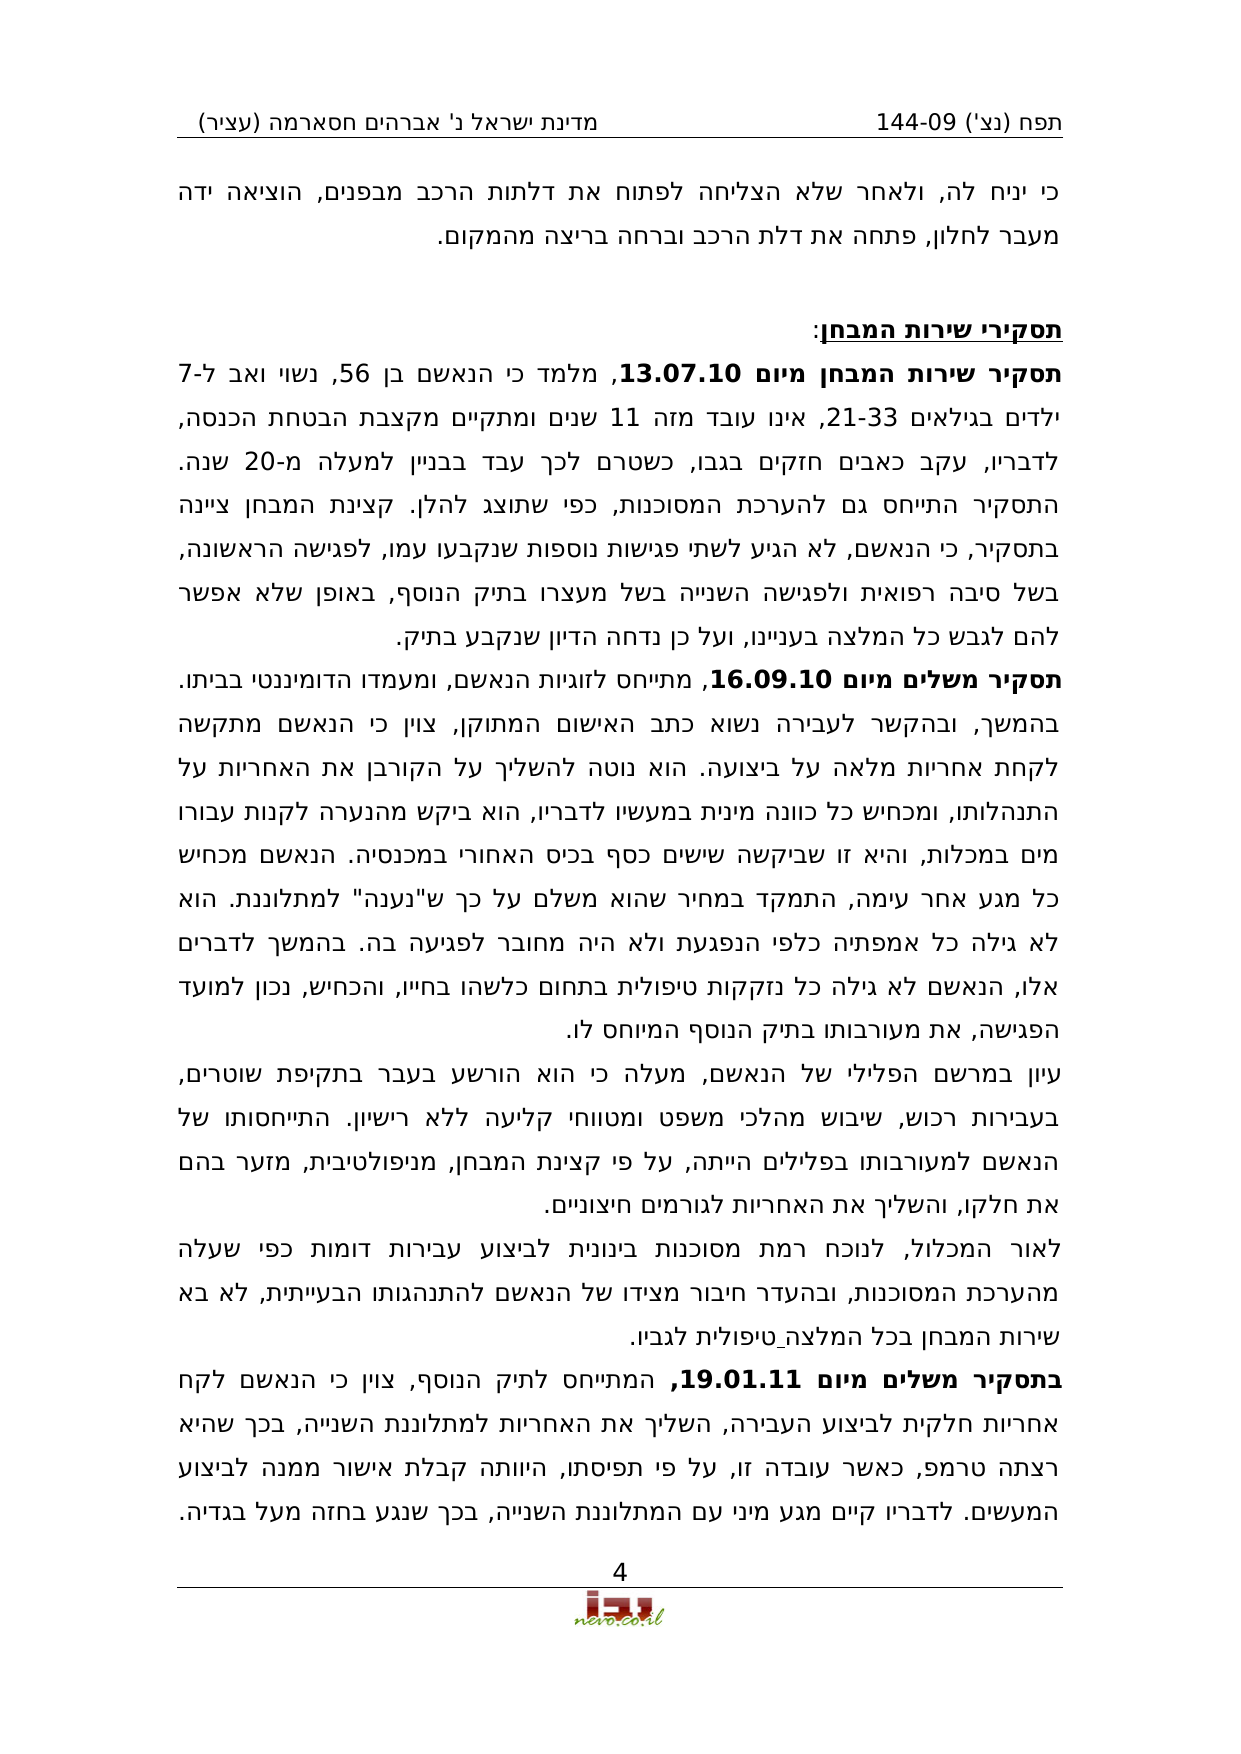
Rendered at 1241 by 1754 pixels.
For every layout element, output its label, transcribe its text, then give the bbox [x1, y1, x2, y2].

text עיון במרשם הפלילי של הנאשם, מעלה כי הוא הורשע בעבר בתקיפת שוטרים, בעבירות רכוש, שיבוש מהלכי משפט ומטווחי קליעה ללא רישיון. התייחסותו של הנאשם למעורבותו בפלילים הייתה, על פי קצינת המבחן, מניפולטיבית, מזער בהם את חלקו, והשליך את האחריות לגורמים חיצוניים. [177, 1059, 1063, 1220]
picture [574, 1590, 666, 1627]
text תסקיר משלים מיום 16.09.10, מתייחס לזוגיות הנאשם, ומעמדו הדומיננטי בביתו. בהמשך, ובהקשר לעבירה נשוא כתב האישום המתוקן, צוין כי הנאשם מתקשה לקחת אחריות מלאה על ביצועה. הוא נוטה להשליך על הקורבן את האחריות על התנהלותו, ומכחיש כל כוונה מינית במעשיו לדבריו, הוא ביקש מהנערה לקנות עבורו מים במכלות, והיא זו שביקשה שישים כסף בכיס האחורי במכנסיה. הנאשם מכחיש כל מגע אחר עימה, התמקד במחיר שהוא משלם על כך ש"נענה" למתלוננת. הוא לא גילה כל אמפתיה כלפי הנפגעת ולא היה מחובר לפגיעה בה. בהמשך לדברים אלו, הנאשם לא גילה כל נזקקות טיפולית בתחום כלשהו בחייו, והכחיש, נכון למועד הפגישה, את מעורבותו בתיק הנוסף המיוחס לו. [177, 666, 1063, 1045]
text לאור המכלול, לנוכח רמת מסוכנות בינונית לביצוע עבירות דומות כפי שעלה מהערכת המסוכנות, ובהעדר חיבור מצידו של הנאשם להתנהגותו הבעייתית, לא בא שירות המבחן בכל המלצה טיפולית לגביו. [177, 1234, 1063, 1351]
text תסקירי שירות המבחן: [177, 316, 1063, 345]
text תסקיר שירות המבחן מיום 13.07.10, מלמד כי הנאשם בן 56, נשוי ואב ל-7 ילדים בגילאים 21-33, אינו עובד מזה 11 שנים ומתקיים מקצבת הבטחת הכנסה, לדבריו, עקב כאבים חזקים בגבו, כשטרם לכך עבד בבניין למעלה מ-20 שנה. התסקיר התייחס גם להערכת המסוכנות, כפי שתוצג להלן. קצינת המבחן ציינה בתסקיר, כי הנאשם, לא הגיע לשתי פגישות נוספות שנקבעו עמו, לפגישה הראשונה, בשל סיבה רפואית ולפגישה השנייה בשל מעצרו בתיק הנוסף, באופן שלא אפשר להם לגבש כל המלצה בעניינו, ועל כן נדחה הדיון שנקבע בתיק. [177, 359, 1063, 651]
